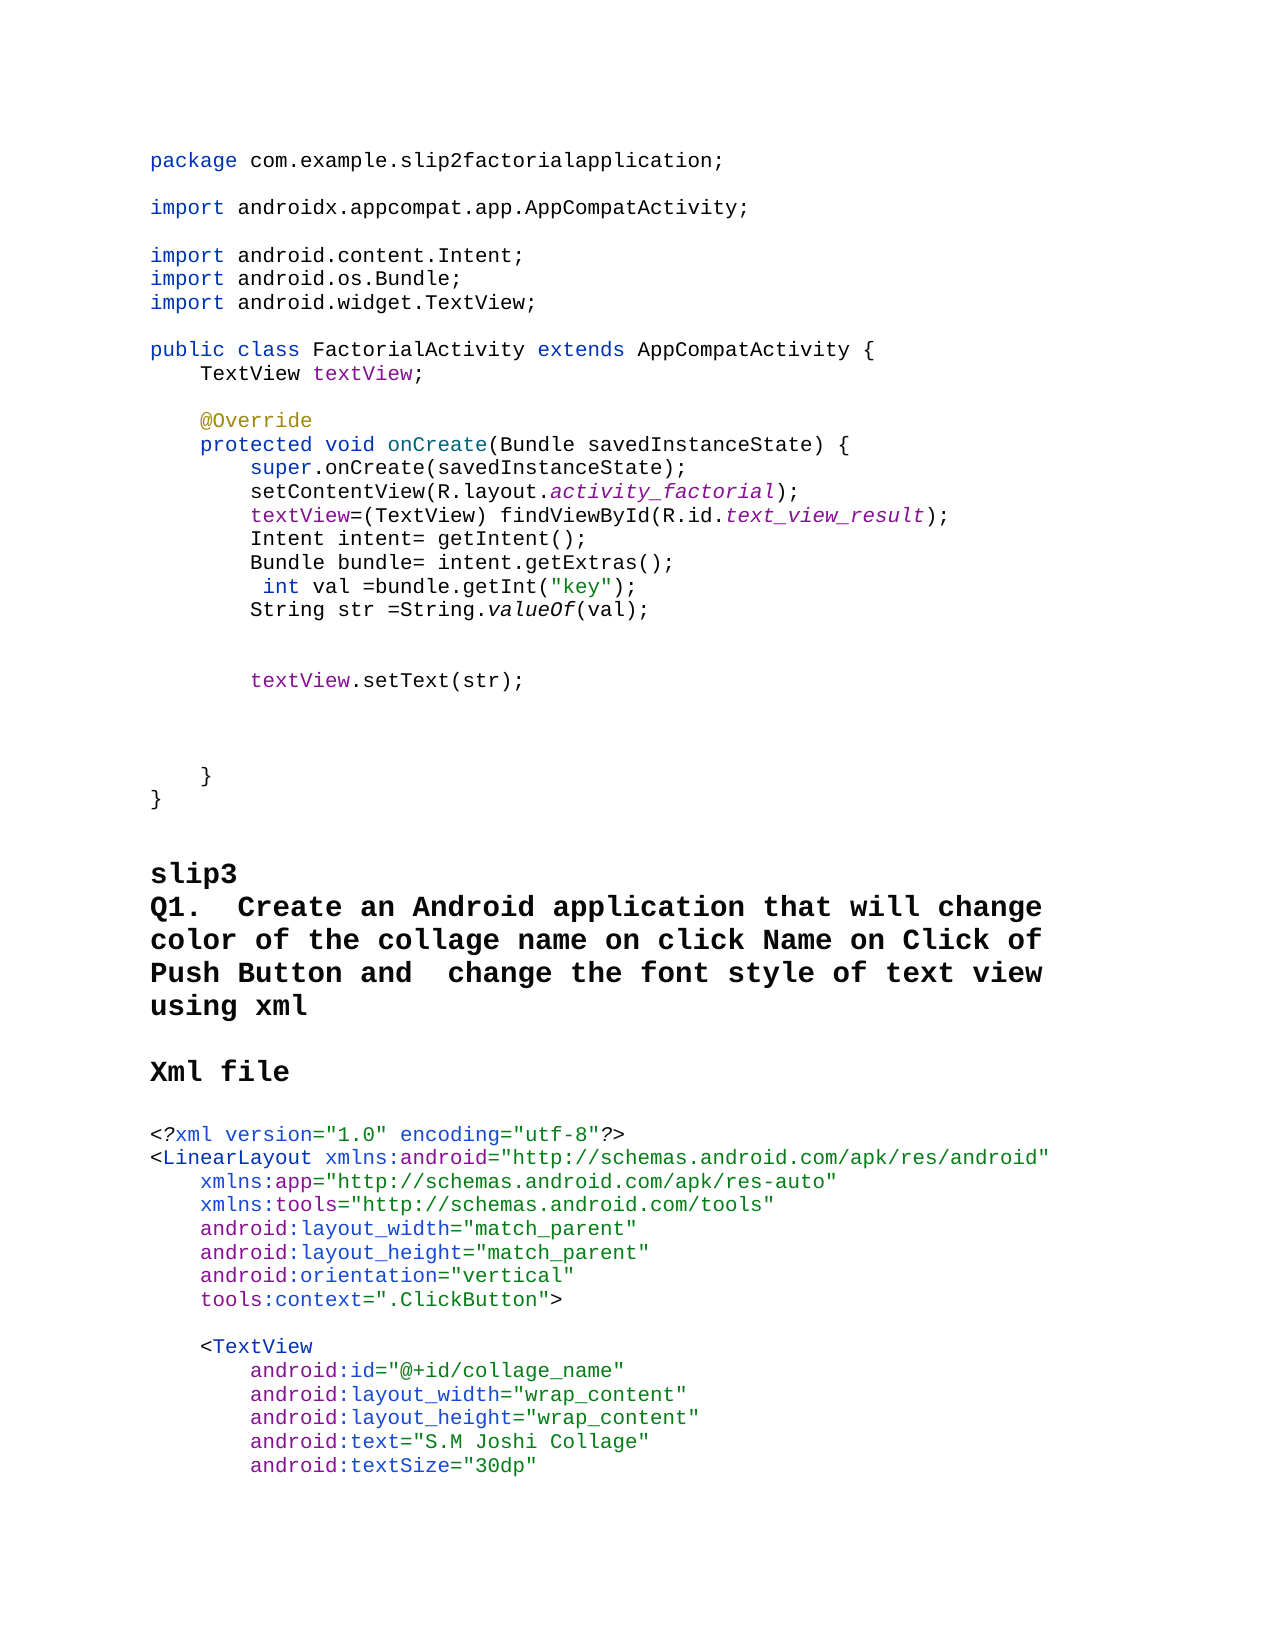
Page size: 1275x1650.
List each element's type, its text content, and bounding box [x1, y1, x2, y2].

text Xml file [150, 1057, 1125, 1091]
text slip3 [150, 859, 1125, 892]
text package com.example.slip2factorialapplication; import androidx.appcompat.app.AppCompatActivity; import android.content.Intent; import android.os.Bundle; import android.widget.TextView; public class FactorialActivity extends AppCompatActivity { TextView textView; @Override protected void onCreate(Bundle savedInstanceState) { super.onCreate(savedInstanceState); setContentView(R.layout.activity_factorial); textView=(TextView) findViewById(R.id.text_view_result); Intent intent= getIntent(); Bundle bundle= intent.getExtras(); int val =bundle.getInt("key"); String str =String.valueOf(val); textView.setText(str); } } [150, 150, 1125, 812]
text Q1. Create an Android application that will change color of the collage name on click Name on Click of Push Button and change the font style of text view using xml [150, 892, 1125, 1024]
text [150, 1123, 1125, 1478]
